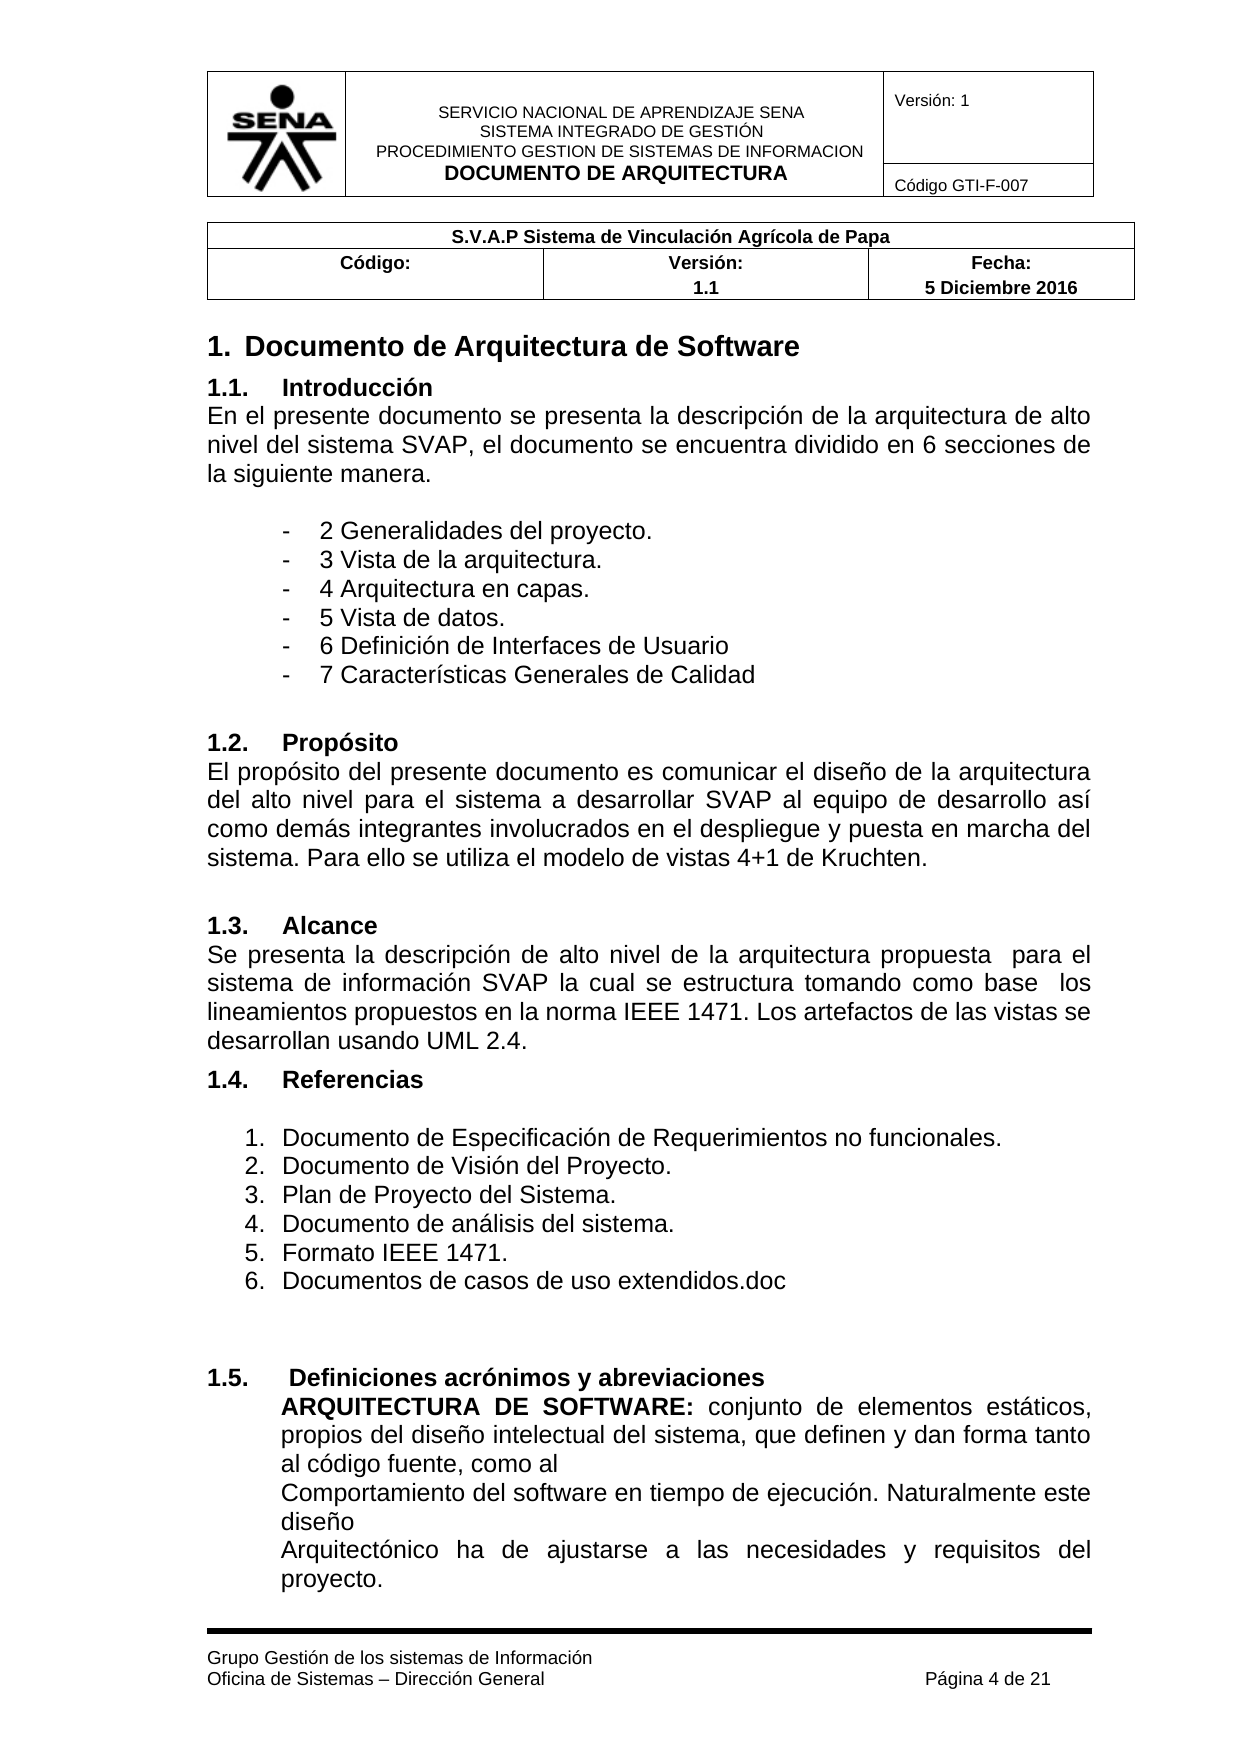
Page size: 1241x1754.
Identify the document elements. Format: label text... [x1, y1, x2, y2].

list Plan de Proyecto del Sistema. [244, 1180, 1092, 1209]
text ARQUITECTURA DE SOFTWARE: conjunto de elementos estáticos, propios del diseño intelectual del sistema, que definen y dan forma tanto al código fuente, como al [281, 1392, 1092, 1478]
list 2 Generalidades del proyecto. [282, 516, 1092, 545]
text Se presenta la descripción de alto nivel de la arquitectura propuesta para el sistema de información SVAP la cual se estructura tomando como base los lineamientos propuestos en la norma IEEE 1471. Los artefactos de las vistas se desarrollan usando UML 2.4. [207, 939, 1092, 1054]
subtitle Propósito [207, 728, 1092, 757]
list Documento de Especificación de Requerimientos no funcionales. [244, 1122, 1092, 1151]
text En el presente documento se presenta la descripción de la arquitectura de alto nivel del sistema SVAP, el documento se encuentra dividido en 6 secciones de la siguiente manera. [207, 401, 1092, 487]
text Arquitectónico ha de ajustarse a las necesidades y requisitos del proyecto. [281, 1535, 1092, 1593]
list Documento de Visión del Proyecto. [244, 1151, 1092, 1180]
text El propósito del presente documento es comunicar el diseño de la arquitectura del alto nivel para el sistema a desarrollar SVAP al equipo de desarrollo así como demás integrantes involucrados en el despliegue y puesta en marcha del sistema. Para ello se utiliza el modelo de vistas 4+1 de Kruchten. [207, 757, 1092, 872]
subtitle Definiciones acrónimos y abreviaciones [207, 1363, 1092, 1392]
picture [225, 81, 339, 196]
list Documento de análisis del sistema. [244, 1209, 1092, 1237]
list 5 Vista de datos. [282, 602, 1092, 631]
list 6 Definición de Interfaces de Usuario [282, 631, 1092, 660]
list Documentos de casos de uso extendidos.doc [244, 1266, 1092, 1295]
subtitle Referencias [207, 1065, 1092, 1094]
subtitle Introducción [207, 372, 1092, 401]
list 3 Vista de la arquitectura. [282, 545, 1092, 574]
list 4 Arquitectura en capas. [282, 574, 1092, 602]
text Comportamiento del software en tiempo de ejecución. Naturalmente este diseño [281, 1478, 1092, 1535]
list Formato IEEE 1471. [244, 1237, 1092, 1266]
subtitle Alcance [207, 911, 1092, 939]
subtitle Documento de Arquitectura de Software [207, 328, 1092, 362]
list 7 Características Generales de Calidad [282, 660, 1092, 689]
